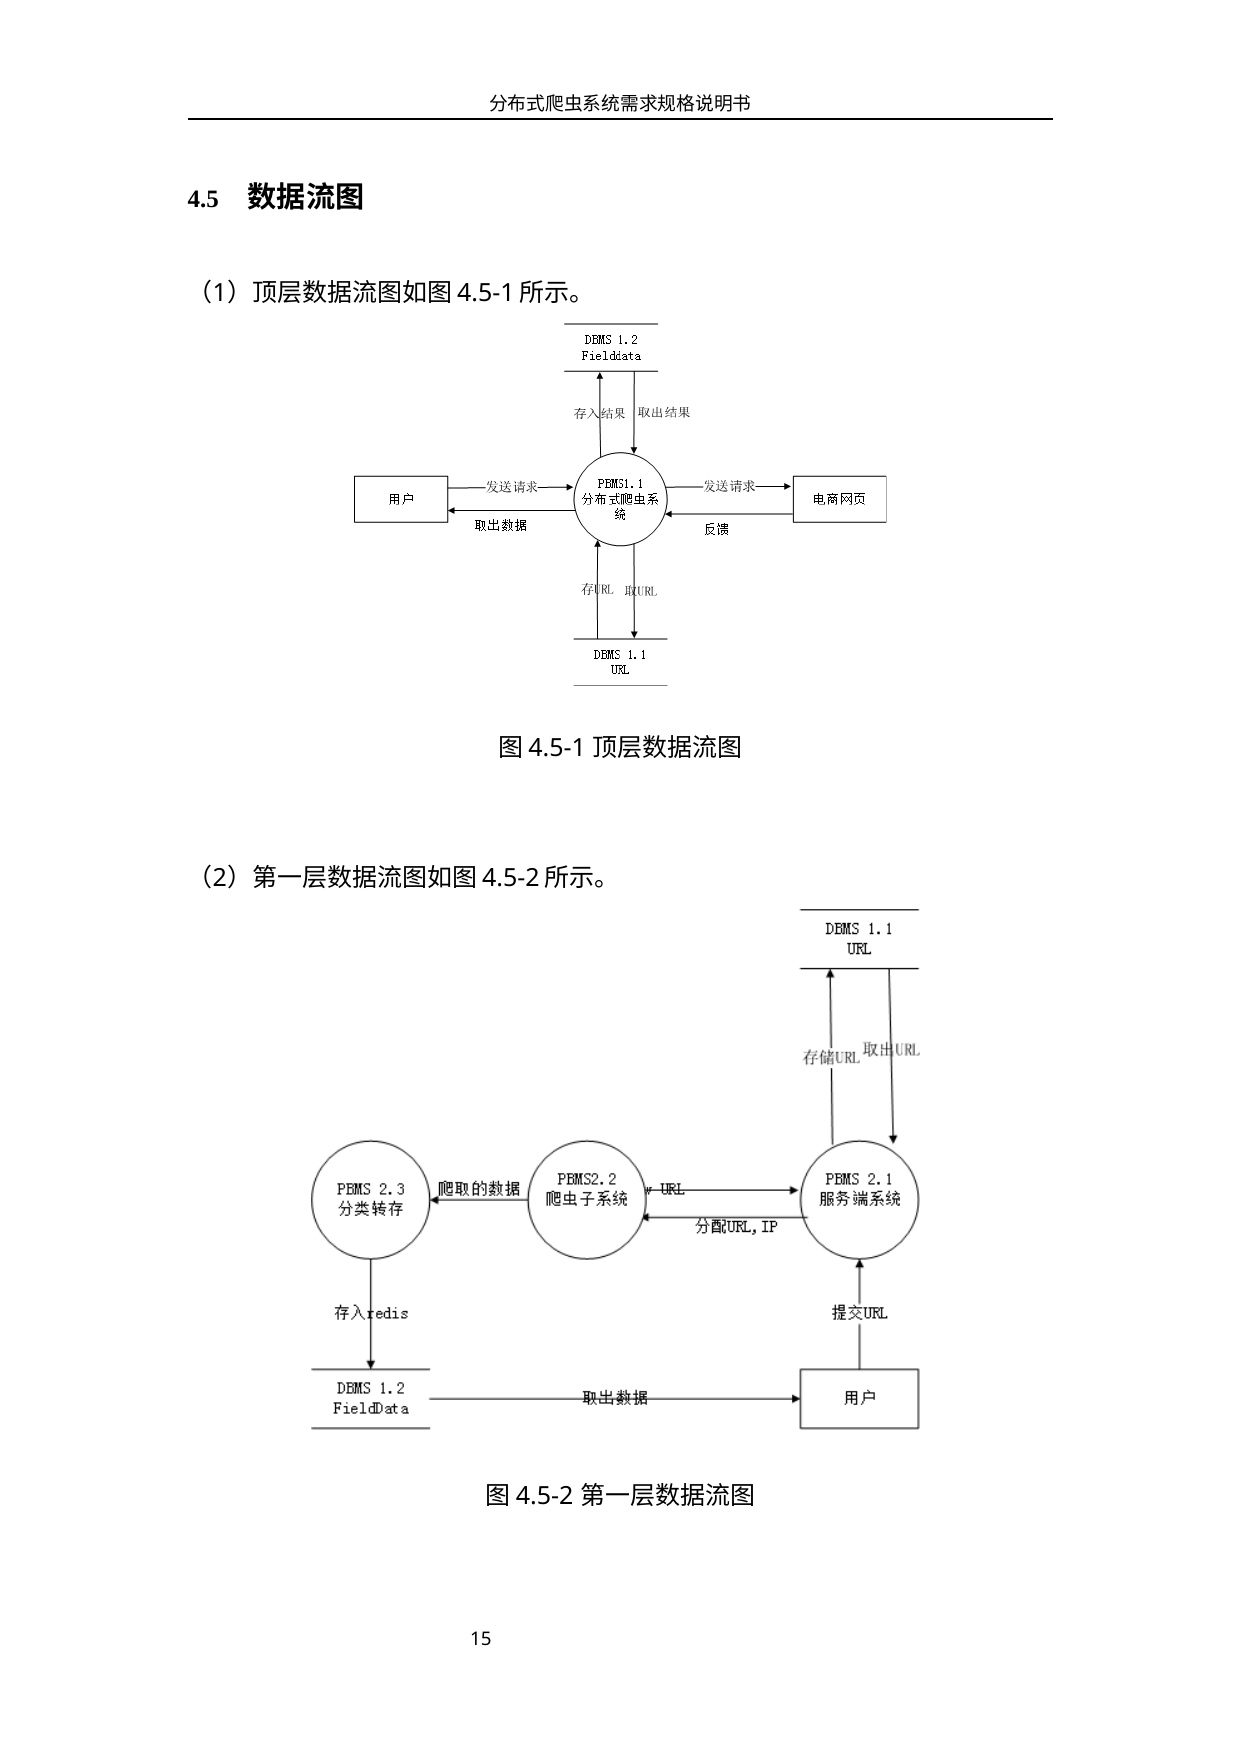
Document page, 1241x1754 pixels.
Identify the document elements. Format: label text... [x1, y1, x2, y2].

text 图4.5-1 顶层数据流图 [187, 713, 1053, 778]
text （2）第一层数据流图如图4.5-2所示。 [187, 843, 1053, 908]
picture [353, 323, 887, 686]
picture [310, 908, 930, 1430]
text （1）顶层数据流图如图4.5-1所示。 [187, 258, 1053, 323]
subtitle 数据流图 [187, 162, 1053, 227]
text 图4.5-2 第一层数据流图 [187, 1461, 1053, 1526]
